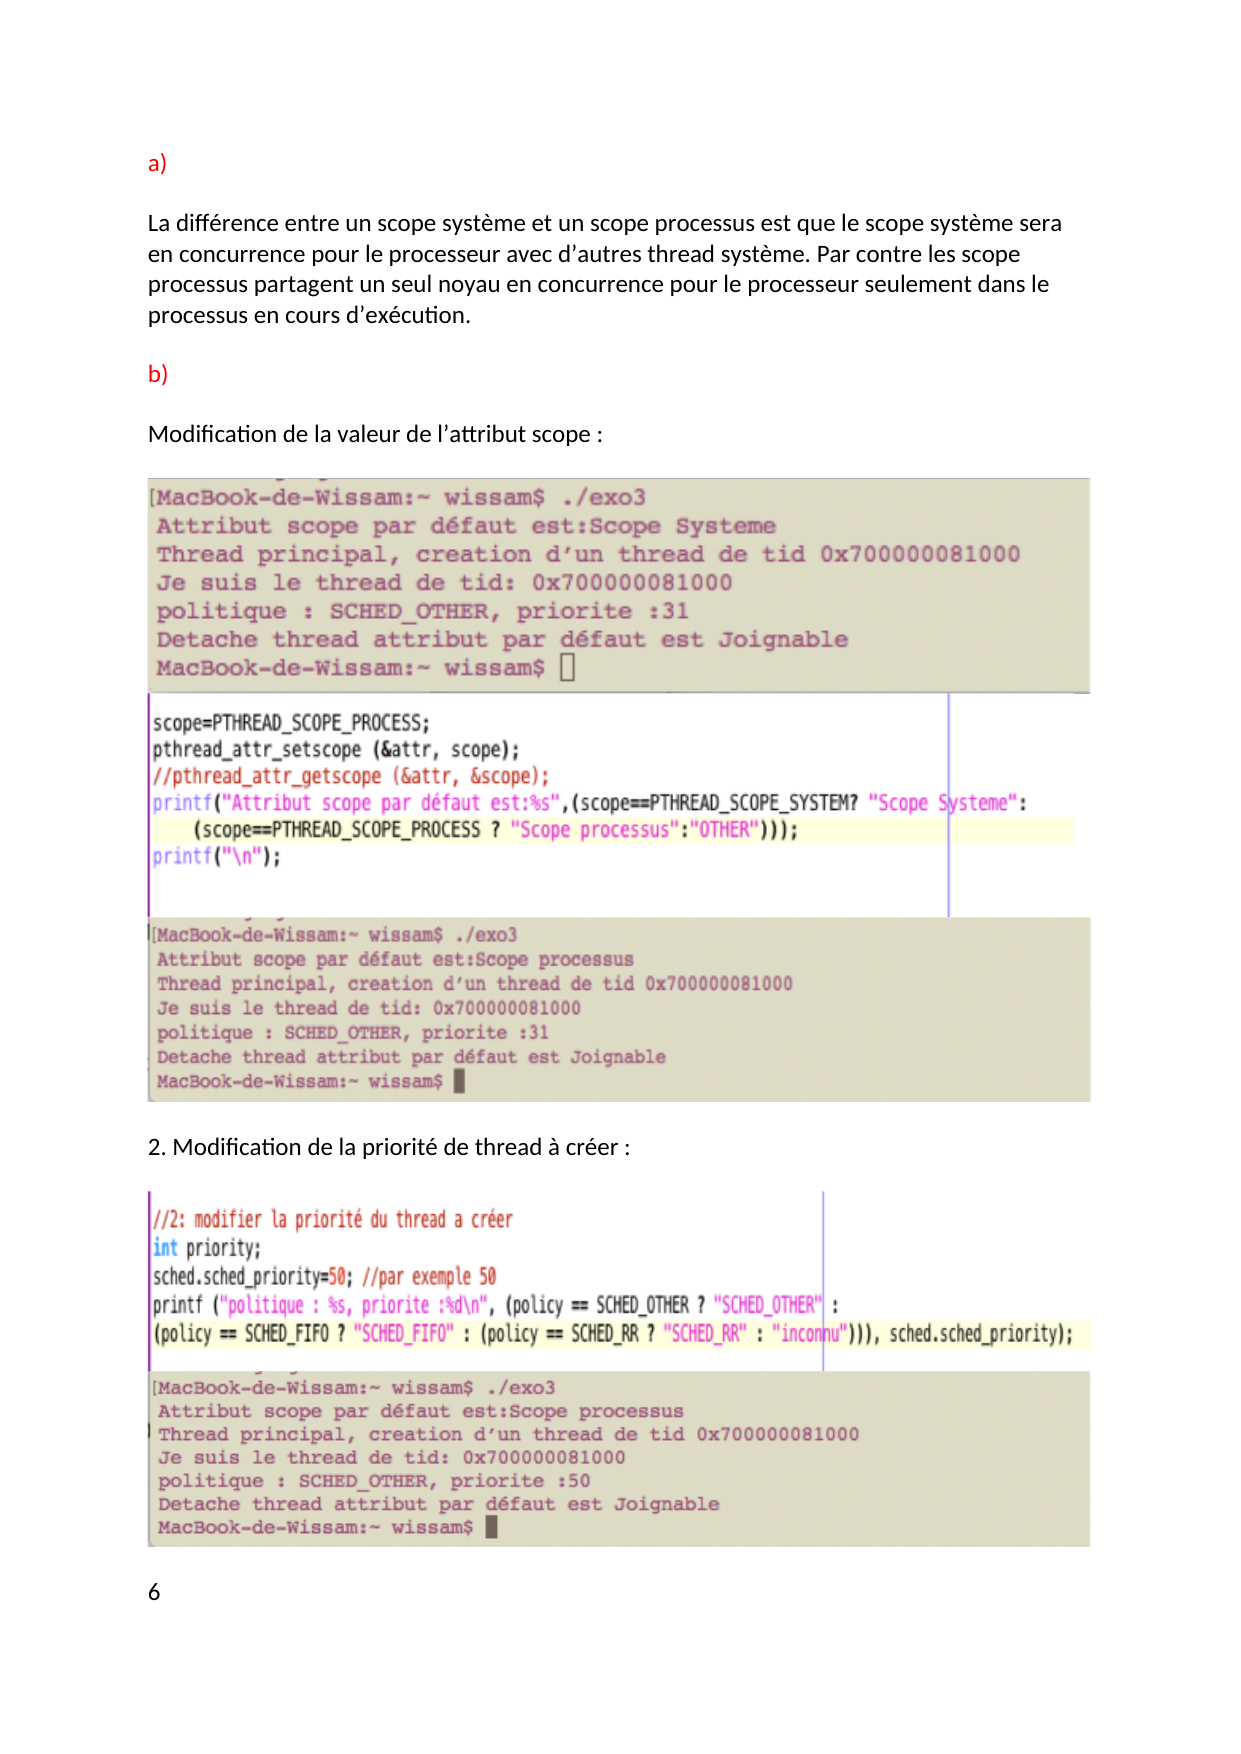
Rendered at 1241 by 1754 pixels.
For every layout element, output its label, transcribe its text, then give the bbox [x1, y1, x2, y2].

text a) [148, 148, 1093, 178]
picture [147, 477, 1092, 1102]
text 6 [148, 1576, 1093, 1606]
text b) [148, 358, 1093, 389]
text La différence entre un scope système et un scope processus est que le scope système sera en concurrence pour le processeur avec d’autres thread système. Par contre les scope processus partagent un seul noyau en concurrence pour le processeur seulement dans le processus en cours d’exécution. [148, 207, 1093, 329]
picture [147, 1190, 1092, 1547]
text Modification de la valeur de l’attribut scope : [148, 418, 1093, 449]
text 2. Modification de la priorité de thread à créer : [148, 1131, 1093, 1161]
